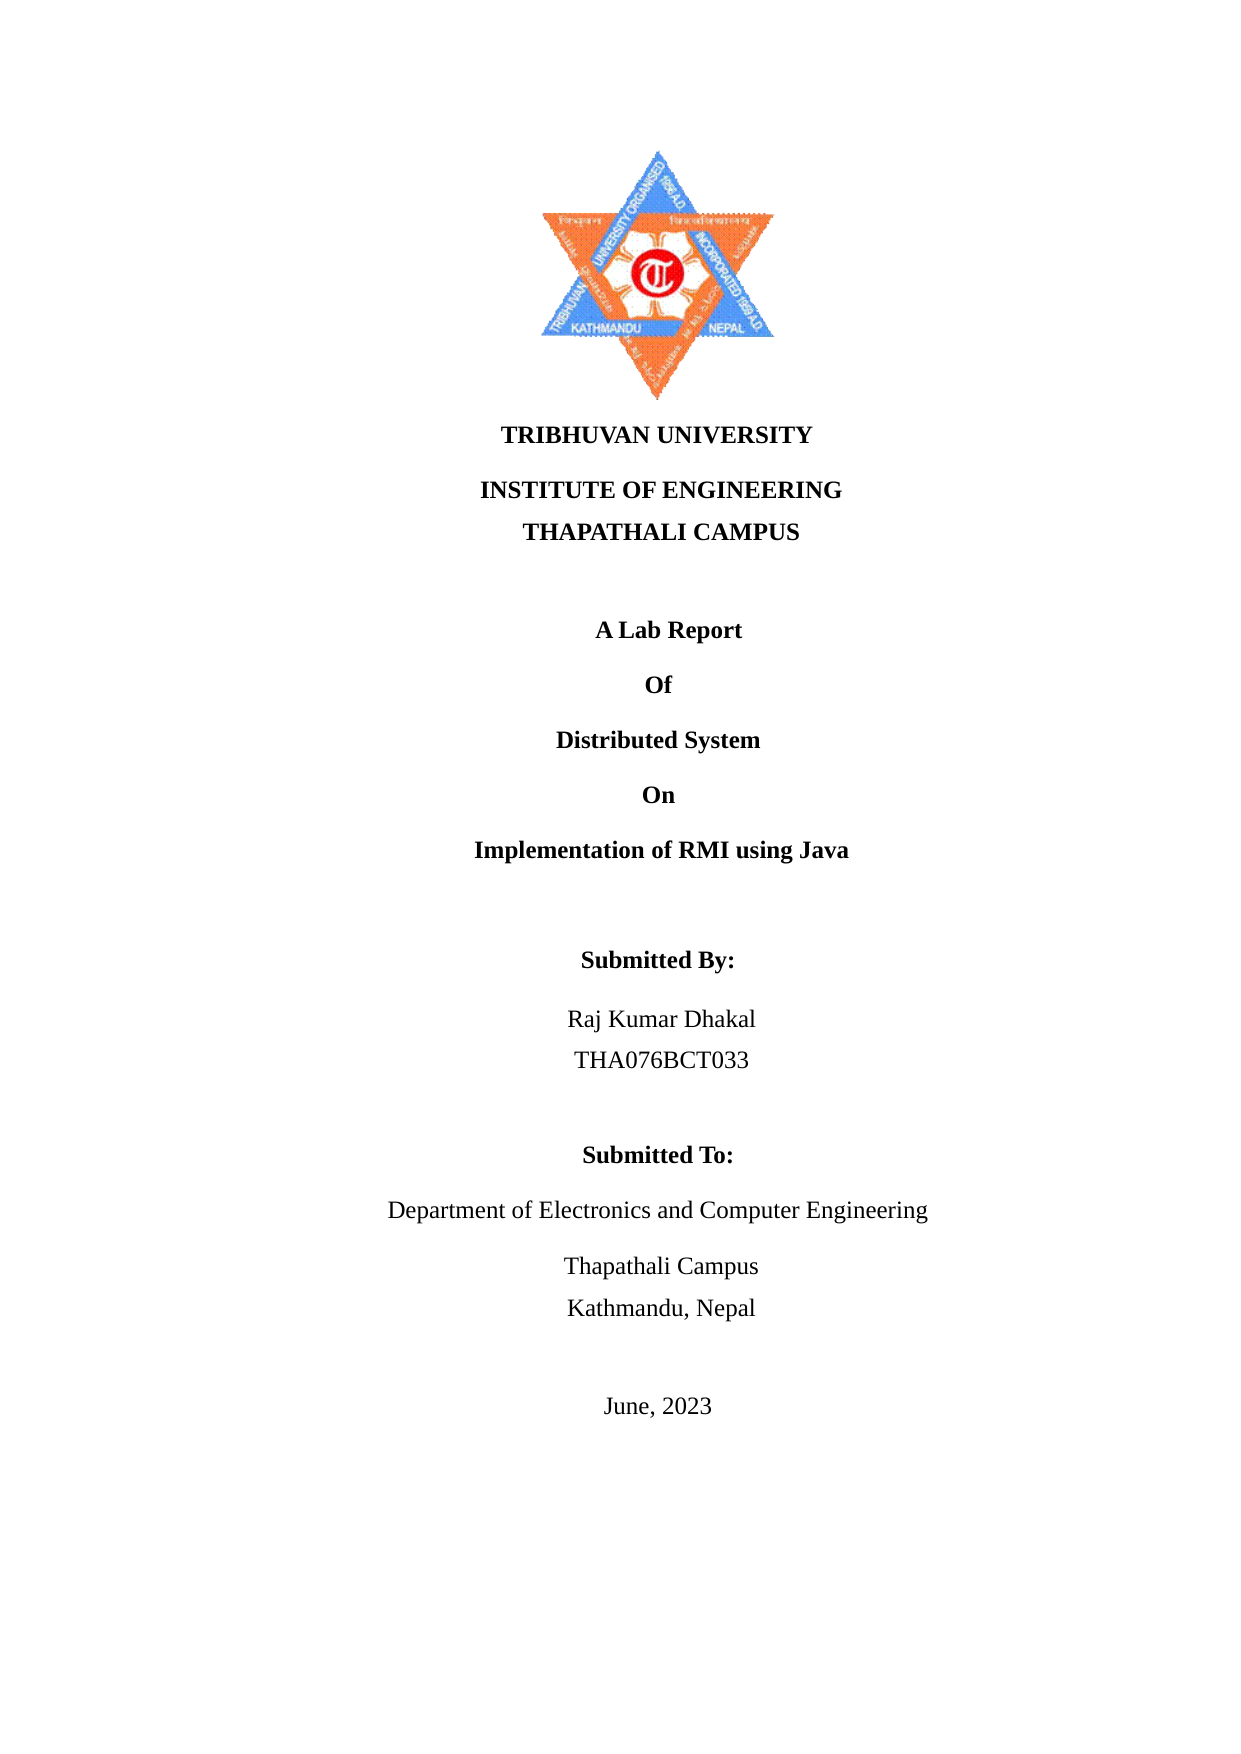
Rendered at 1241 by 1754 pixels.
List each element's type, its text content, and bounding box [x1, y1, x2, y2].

text On [407, 780, 910, 809]
text A Lab Report [520, 615, 1090, 644]
text Thapathali Campus Kathmandu, Nepal [500, 1251, 823, 1322]
text INSTITUTE OF ENGINEERING THAPATHALI CAMPUS [407, 475, 916, 546]
text Submitted By: [407, 945, 909, 974]
text THA076BCT033 [396, 1045, 927, 1074]
text Implementation of RMI using Java [407, 835, 910, 864]
text Submitted To: [407, 1141, 909, 1169]
text TRIBHUVAN UNIVERSITY [501, 420, 1090, 448]
text Distributed System [407, 725, 910, 754]
text Department of Electronics and Computer Engineering [225, 1196, 1090, 1224]
text June, 2023 [225, 1391, 1090, 1420]
text Raj Kumar Dhakal [396, 1004, 927, 1033]
picture [540, 150, 775, 400]
text Of [407, 670, 910, 698]
